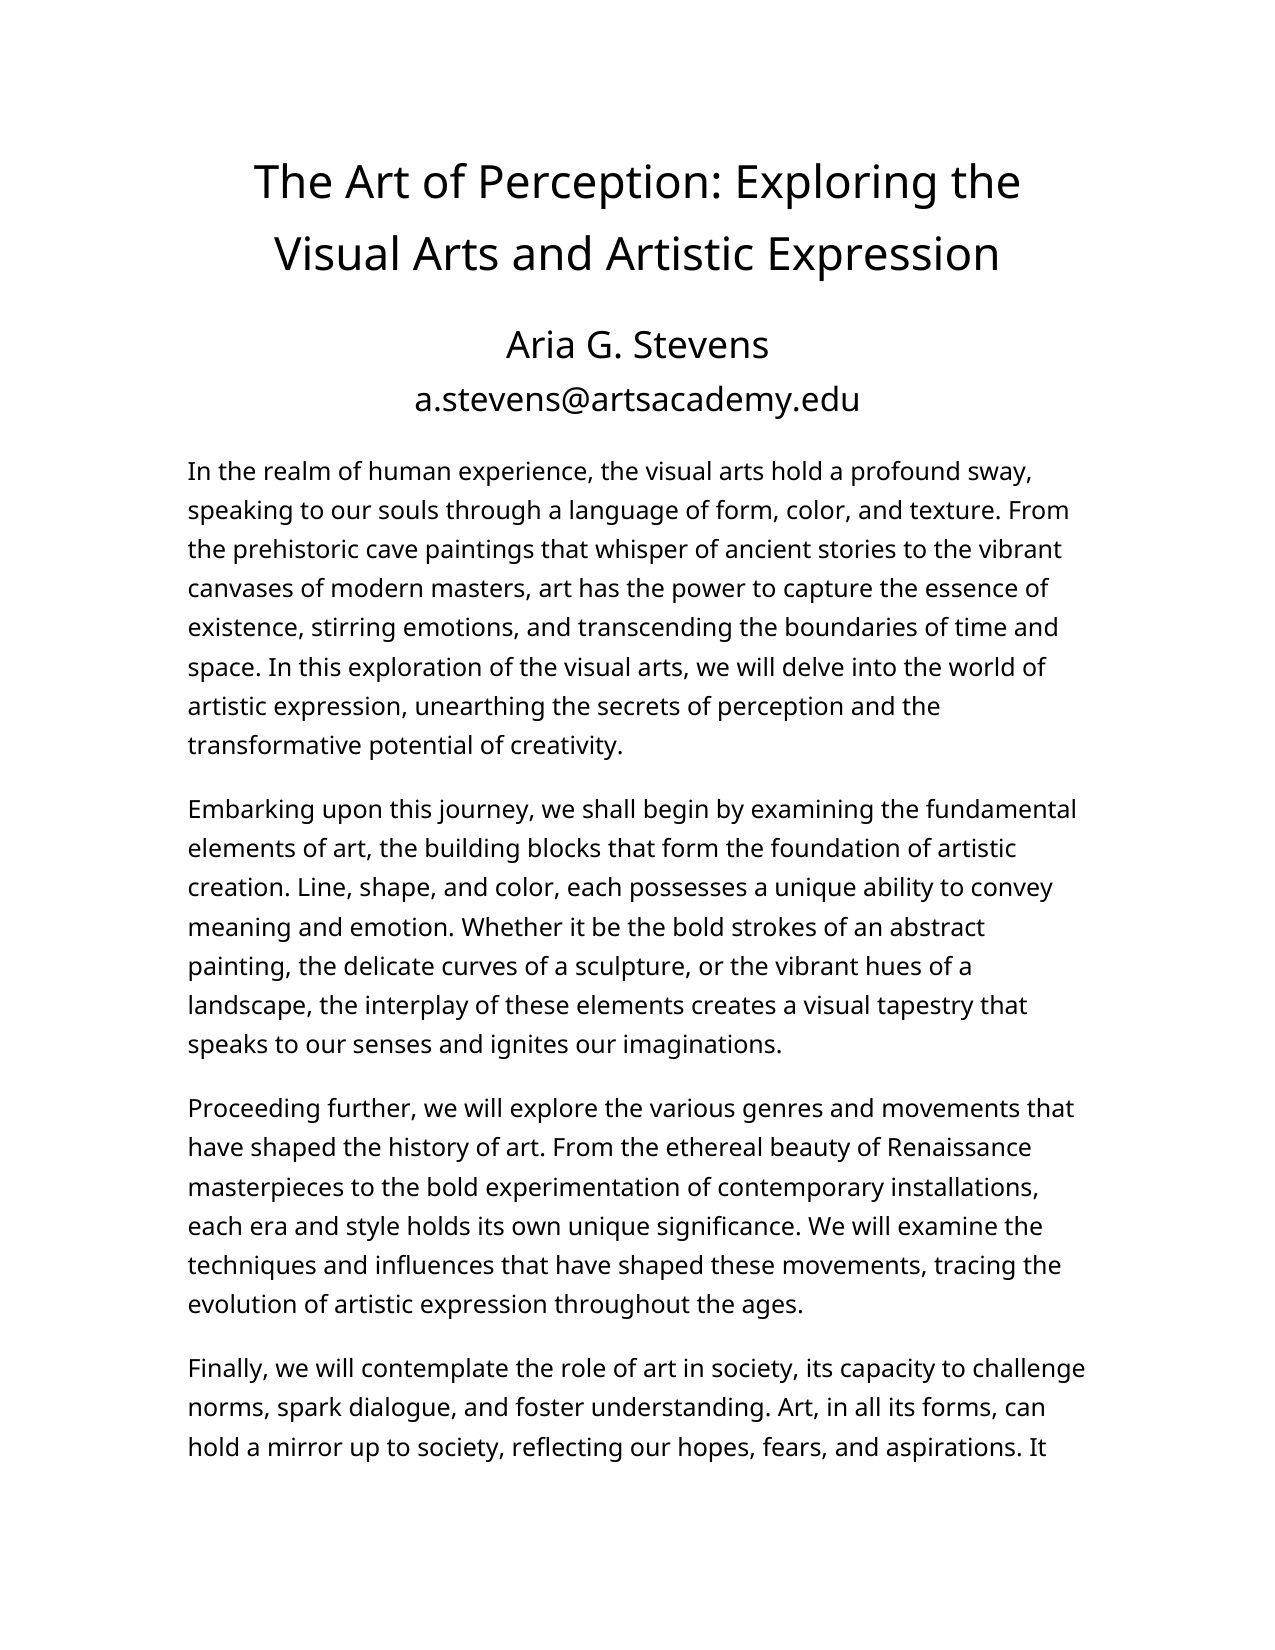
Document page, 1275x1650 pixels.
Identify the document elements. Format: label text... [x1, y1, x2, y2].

text In the realm of human experience, the visual arts hold a profound sway, speaking to our souls through a language of form, color, and texture. From the prehistoric cave paintings that whisper of ancient stories to the vibrant canvases of modern masters, art has the power to capture the essence of existence, stirring emotions, and transcending the boundaries of time and space. In this exploration of the visual arts, we will delve into the world of artistic expression, unearthing the secrets of perception and the transformative potential of creativity. [187, 453, 1087, 762]
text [187, 1351, 1087, 1463]
text The Art of Perception: Exploring the Visual Arts and Artistic Expression [187, 150, 1087, 284]
text Proceeding further, we will explore the various genres and movements that have shaped the history of art. From the ethereal beauty of Renaissance masterpieces to the bold experimentation of contemporary installations, each era and style holds its own unique significance. We will examine the techniques and influences that have shaped these movements, tracing the evolution of artistic expression throughout the ages. [187, 1091, 1087, 1321]
text Aria G. Stevens a.stevens@artsacademy.edu [187, 318, 1087, 422]
text Embarking upon this journey, we shall begin by examining the fundamental elements of art, the building blocks that form the foundation of artistic creation. Line, shape, and color, each possesses a unique ability to convey meaning and emotion. Whether it be the bold strokes of an abstract painting, the delicate curves of a sculpture, or the vibrant hues of a landscape, the interplay of these elements creates a visual tapestry that speaks to our senses and ignites our imaginations. [187, 792, 1087, 1061]
